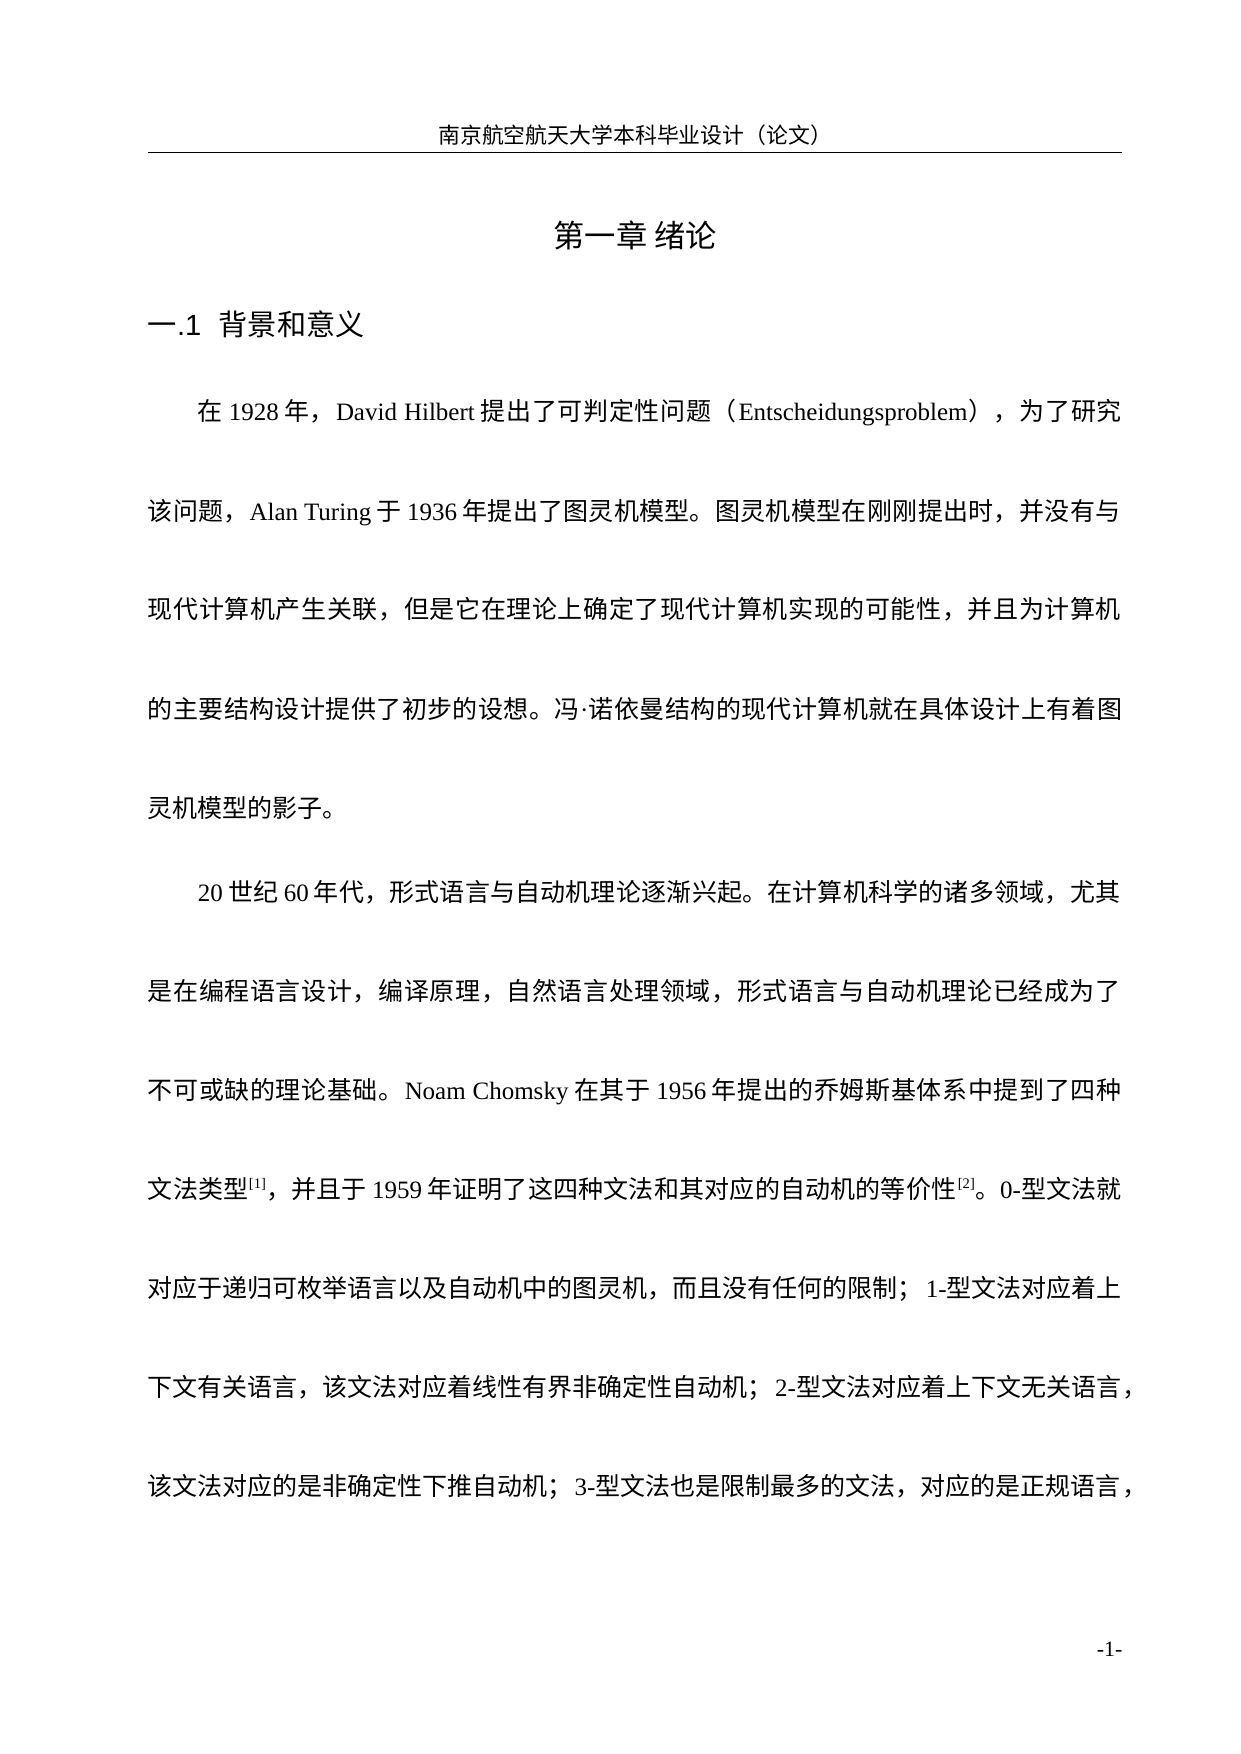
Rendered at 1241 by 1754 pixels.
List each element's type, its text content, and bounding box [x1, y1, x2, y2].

subtitle 背景和意义 [148, 290, 1122, 356]
subtitle 绪论 [148, 201, 1122, 267]
text 在1928年，David Hilbert提出了可判定性问题（Entscheidungsproblem），为了研究该问题，Alan Turing于1936年提出了图灵机模型。图灵机模型在刚刚提出时，并没有与现代计算机产生关联，但是它在理论上确定了现代计算机实现的可能性，并且为计算机的主要结构设计提供了初步的设想。冯·诺依曼结构的现代计算机就在具体设计上有着图灵机模型的影子。 [148, 377, 1122, 839]
